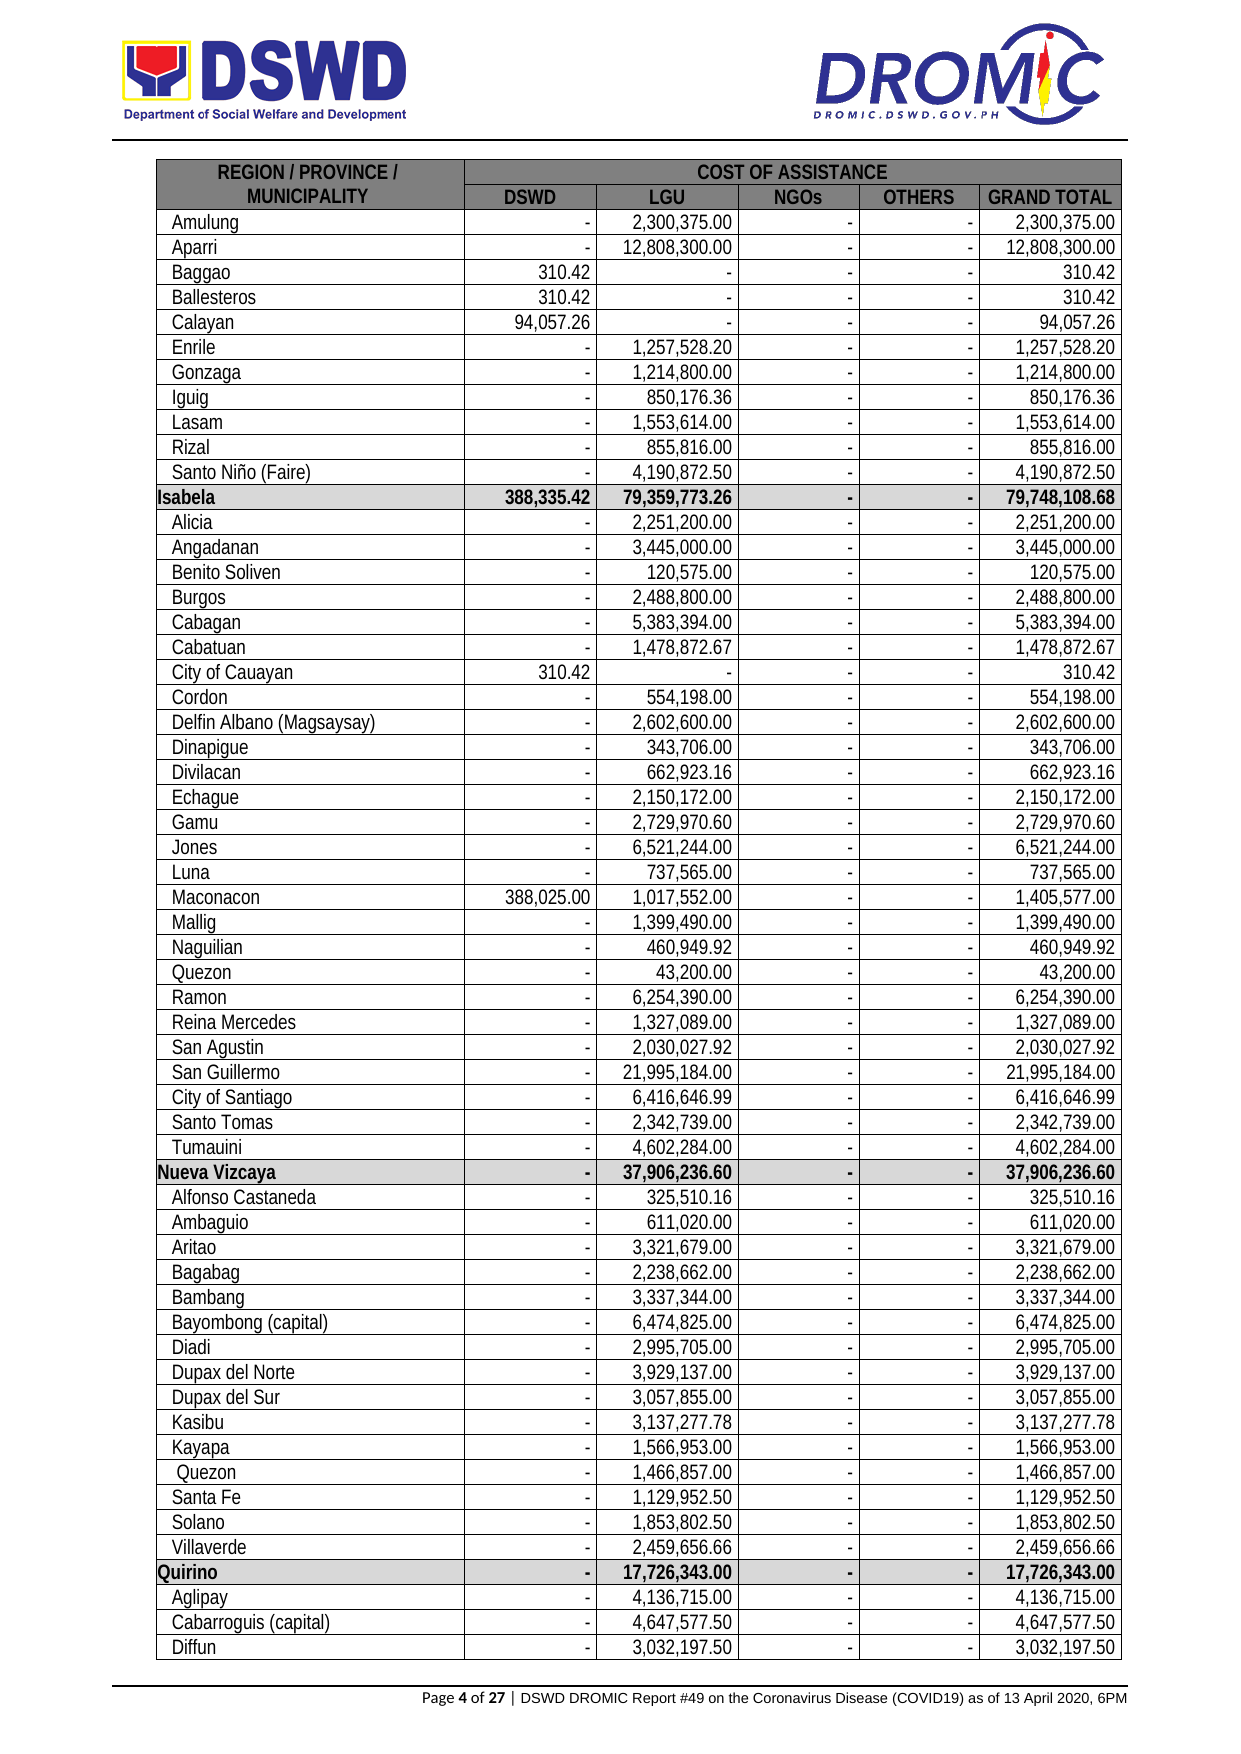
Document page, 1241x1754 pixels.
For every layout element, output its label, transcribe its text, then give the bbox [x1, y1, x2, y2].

table_cell - [860, 1435, 979, 1459]
table_cell - [739, 585, 859, 609]
table_cell [157, 1185, 171, 1209]
table_cell - [860, 1160, 979, 1184]
table_cell - [860, 1010, 979, 1034]
table_cell - [465, 1035, 596, 1059]
table_cell [157, 635, 171, 659]
table_cell - [739, 385, 859, 409]
table_cell 6,521,244.00 [597, 835, 738, 859]
table_cell 737,565.00 [980, 860, 1121, 884]
table_cell 1,853,802.50 [597, 1510, 738, 1534]
table_cell - [739, 310, 859, 334]
table_cell - [465, 1360, 596, 1384]
table_cell [157, 835, 171, 859]
table_cell 1,853,802.50 [980, 1510, 1121, 1534]
table_cell [157, 1235, 171, 1259]
table_cell 37,906,236.60 [597, 1160, 738, 1184]
table_cell - [465, 1485, 596, 1509]
table_cell [157, 360, 171, 384]
table_cell 94,057.26 [980, 310, 1121, 334]
table_cell - [739, 635, 859, 659]
table_cell [157, 760, 171, 784]
table_cell - [739, 335, 859, 359]
table_cell [157, 585, 171, 609]
table_cell Cabagan [171, 610, 464, 634]
table_cell - [860, 285, 979, 309]
table_cell [157, 1035, 171, 1059]
table_cell Naguilian [171, 935, 464, 959]
table_cell - [739, 710, 859, 734]
table_cell Ramon [171, 985, 464, 1009]
table_cell - [465, 1160, 596, 1184]
table_cell 554,198.00 [597, 685, 738, 709]
table_cell - [465, 910, 596, 934]
table_cell 310.42 [980, 660, 1121, 684]
table_cell 4,190,872.50 [597, 460, 738, 484]
table_cell 79,748,108.68 [980, 485, 1121, 509]
table_cell [157, 335, 171, 359]
table_cell - [860, 760, 979, 784]
table_cell [157, 1310, 171, 1334]
table_cell Santo Niño (Faire) [171, 460, 464, 484]
table_cell - [465, 1210, 596, 1234]
table_cell 3,929,137.00 [597, 1360, 738, 1384]
table_cell 21,995,184.00 [980, 1060, 1121, 1084]
table_cell 850,176.36 [597, 385, 738, 409]
table_cell - [860, 785, 979, 809]
table_cell Echague [171, 785, 464, 809]
table_header REGION / PROVINCE / MUNICIPALITY [157, 160, 464, 209]
table_cell Dinapigue [171, 735, 464, 759]
table_cell - [465, 1610, 596, 1634]
table_cell - [739, 1060, 859, 1084]
table_cell [157, 460, 171, 484]
table_cell 37,906,236.60 [980, 1160, 1121, 1184]
table_cell 2,459,656.66 [980, 1535, 1121, 1559]
table_cell - [860, 1135, 979, 1159]
table_cell 1,327,089.00 [980, 1010, 1121, 1034]
table_cell - [739, 1585, 859, 1609]
table_cell 2,251,200.00 [980, 510, 1121, 534]
table_cell - [739, 1210, 859, 1234]
table_cell - [860, 910, 979, 934]
table_cell - [465, 560, 596, 584]
table_cell Alfonso Castaneda [171, 1185, 464, 1209]
table_cell 12,808,300.00 [597, 235, 738, 259]
table_cell - [739, 1285, 859, 1309]
table_cell - [860, 335, 979, 359]
table_cell Santo Tomas [171, 1110, 464, 1134]
table_cell - [860, 1635, 979, 1659]
table_cell 2,459,656.66 [597, 1535, 738, 1559]
table_cell 6,416,646.99 [597, 1085, 738, 1109]
table_cell [157, 1135, 171, 1159]
table_cell - [860, 710, 979, 734]
table_cell LGU [597, 185, 738, 209]
table_cell [157, 1410, 171, 1434]
table_cell - [739, 985, 859, 1009]
table_cell [157, 1010, 171, 1034]
table_cell 6,416,646.99 [980, 1085, 1121, 1109]
table_cell Benito Soliven [171, 560, 464, 584]
table_cell Burgos [171, 585, 464, 609]
table_cell - [465, 1185, 596, 1209]
table_cell 4,136,715.00 [980, 1585, 1121, 1609]
table_cell [157, 1485, 171, 1509]
table_cell Santa Fe [171, 1485, 464, 1509]
table_cell Amulung [171, 210, 464, 234]
table_cell - [860, 1410, 979, 1434]
table_cell Reina Mercedes [171, 1010, 464, 1034]
table_cell [157, 1385, 171, 1409]
table_cell 2,602,600.00 [980, 710, 1121, 734]
table_cell - [739, 760, 859, 784]
table_cell 2,150,172.00 [597, 785, 738, 809]
table_cell - [465, 1460, 596, 1484]
table_cell 611,020.00 [597, 1210, 738, 1234]
table_cell City of Santiago [171, 1085, 464, 1109]
table_cell - [465, 610, 596, 634]
table_cell - [739, 1485, 859, 1509]
table_cell Aparri [171, 235, 464, 259]
table_cell [157, 885, 171, 909]
table_cell Tumauini [171, 1135, 464, 1159]
table_cell - [465, 1235, 596, 1259]
table_cell 3,321,679.00 [980, 1235, 1121, 1259]
table_cell - [465, 860, 596, 884]
table_cell - [739, 960, 859, 984]
table_cell - [739, 285, 859, 309]
table_cell 6,521,244.00 [980, 835, 1121, 859]
table_cell - [739, 1135, 859, 1159]
table_cell 310.42 [980, 285, 1121, 309]
table_cell 21,995,184.00 [597, 1060, 738, 1084]
table_cell 850,176.36 [980, 385, 1121, 409]
table_cell - [739, 535, 859, 559]
table_cell 2,729,970.60 [980, 810, 1121, 834]
table_cell - [739, 435, 859, 459]
table_cell 12,808,300.00 [980, 235, 1121, 259]
table_cell - [465, 710, 596, 734]
table_cell - [739, 660, 859, 684]
table_cell - [860, 235, 979, 259]
table_cell - [739, 810, 859, 834]
table_cell Bagabag [171, 1260, 464, 1284]
table_cell [157, 260, 171, 284]
table_cell 2,488,800.00 [597, 585, 738, 609]
table_cell - [465, 210, 596, 234]
table_cell 1,553,614.00 [597, 410, 738, 434]
table_cell - [465, 1435, 596, 1459]
table_cell 388,025.00 [465, 885, 596, 909]
table_cell 2,238,662.00 [980, 1260, 1121, 1284]
table_cell 1,399,490.00 [980, 910, 1121, 934]
table_cell 6,254,390.00 [597, 985, 738, 1009]
table_cell Dupax del Sur [171, 1385, 464, 1409]
table_cell - [860, 1510, 979, 1534]
table_cell [157, 535, 171, 559]
table_cell - [860, 1610, 979, 1634]
table_cell 388,335.42 [465, 485, 596, 509]
table_cell San Guillermo [171, 1060, 464, 1084]
table_cell Villaverde [171, 1535, 464, 1559]
table_cell [157, 610, 171, 634]
table_cell - [465, 410, 596, 434]
table_cell - [465, 1310, 596, 1334]
table_cell - [739, 1560, 859, 1584]
table_cell - [465, 960, 596, 984]
table_cell - [465, 1260, 596, 1284]
table_cell - [860, 1485, 979, 1509]
table_cell [157, 1335, 171, 1359]
table_cell 325,510.16 [980, 1185, 1121, 1209]
table_cell [157, 210, 171, 234]
table_cell - [739, 1010, 859, 1034]
table_cell 2,729,970.60 [597, 810, 738, 834]
table_cell - [465, 785, 596, 809]
table_cell - [739, 1260, 859, 1284]
table_cell - [465, 335, 596, 359]
table_cell 3,032,197.50 [980, 1635, 1121, 1659]
table_cell 2,030,027.92 [980, 1035, 1121, 1059]
table_cell 1,553,614.00 [980, 410, 1121, 434]
table_cell 3,057,855.00 [980, 1385, 1121, 1409]
table_cell - [860, 585, 979, 609]
table_cell 17,726,343.00 [597, 1560, 738, 1584]
table_cell OTHERS [860, 185, 979, 209]
table_cell 855,816.00 [980, 435, 1121, 459]
table_cell Jones [171, 835, 464, 859]
table_cell - [739, 560, 859, 584]
table_cell - [860, 260, 979, 284]
table_cell Aritao [171, 1235, 464, 1259]
table_cell 43,200.00 [980, 960, 1121, 984]
table_cell - [739, 835, 859, 859]
table_cell - [739, 1335, 859, 1359]
table_cell - [465, 1560, 596, 1584]
table_cell 662,923.16 [597, 760, 738, 784]
table_cell - [465, 635, 596, 659]
table_cell - [860, 1235, 979, 1259]
table_cell - [860, 1085, 979, 1109]
table_cell 343,706.00 [597, 735, 738, 759]
table_cell [157, 860, 171, 884]
table_cell Ambaguio [171, 1210, 464, 1234]
table_cell 343,706.00 [980, 735, 1121, 759]
table_cell 1,466,857.00 [597, 1460, 738, 1484]
table_cell - [739, 1360, 859, 1384]
table_cell Angadanan [171, 535, 464, 559]
table_cell [157, 310, 171, 334]
table_cell 2,342,739.00 [597, 1110, 738, 1134]
table_cell 1,017,552.00 [597, 885, 738, 909]
table_cell City of Cauayan [171, 660, 464, 684]
table_cell - [860, 1035, 979, 1059]
table_cell [157, 1060, 171, 1084]
table_cell - [739, 1385, 859, 1409]
table_cell Aglipay [171, 1585, 464, 1609]
table_cell 3,445,000.00 [597, 535, 738, 559]
table_cell - [739, 935, 859, 959]
table_cell - [465, 1535, 596, 1559]
table_cell - [860, 960, 979, 984]
table_cell - [739, 1610, 859, 1634]
table_cell 310.42 [465, 260, 596, 284]
table_cell [157, 1460, 171, 1484]
table_cell DSWD [465, 185, 596, 209]
table_cell [157, 1285, 171, 1309]
table_cell - [465, 1585, 596, 1609]
table_cell - [465, 235, 596, 259]
table_cell [157, 385, 171, 409]
table_cell [157, 1610, 171, 1634]
table_cell 3,321,679.00 [597, 1235, 738, 1259]
table_cell - [739, 1035, 859, 1059]
table_cell - [465, 385, 596, 409]
table_cell Cabatuan [171, 635, 464, 659]
table_cell - [739, 1410, 859, 1434]
table_cell Cabarroguis (capital) [171, 1610, 464, 1634]
table_cell - [860, 885, 979, 909]
table_cell Diffun [171, 1635, 464, 1659]
table_cell - [860, 985, 979, 1009]
table_cell 1,257,528.20 [980, 335, 1121, 359]
table_cell [157, 560, 171, 584]
table_cell Quezon [171, 1460, 464, 1484]
table_cell - [739, 1085, 859, 1109]
table_cell 310.42 [465, 660, 596, 684]
table_cell - [860, 935, 979, 959]
table_cell [157, 660, 171, 684]
table_cell - [465, 460, 596, 484]
table_cell Delfin Albano (Magsaysay) [171, 710, 464, 734]
table_cell - [739, 885, 859, 909]
table_cell 3,057,855.00 [597, 1385, 738, 1409]
table_cell [157, 510, 171, 534]
table_cell - [465, 935, 596, 959]
table_cell - [465, 1410, 596, 1434]
table_cell - [465, 760, 596, 784]
table_cell 3,337,344.00 [597, 1285, 738, 1309]
table_cell [157, 1635, 171, 1659]
table_cell 43,200.00 [597, 960, 738, 984]
table_cell 5,383,394.00 [980, 610, 1121, 634]
table_cell [157, 1210, 171, 1234]
table_cell - [860, 485, 979, 509]
table_cell - [739, 610, 859, 634]
table_cell - [739, 1235, 859, 1259]
table_cell 1,478,872.67 [597, 635, 738, 659]
table_cell [157, 960, 171, 984]
table_cell 2,300,375.00 [597, 210, 738, 234]
table_cell 3,032,197.50 [597, 1635, 738, 1659]
table_cell - [860, 1210, 979, 1234]
table_cell - [739, 410, 859, 434]
table_cell [157, 1510, 171, 1534]
table_cell - [860, 1285, 979, 1309]
table_cell - [465, 985, 596, 1009]
table_cell 120,575.00 [597, 560, 738, 584]
table_cell 325,510.16 [597, 1185, 738, 1209]
table_cell 1,466,857.00 [980, 1460, 1121, 1484]
table_cell - [860, 810, 979, 834]
table_cell 17,726,343.00 [980, 1560, 1121, 1584]
table_cell - [739, 210, 859, 234]
table_cell Cordon [171, 685, 464, 709]
table_cell 3,445,000.00 [980, 535, 1121, 559]
table_cell - [860, 1360, 979, 1384]
table_cell 4,602,284.00 [980, 1135, 1121, 1159]
table_cell - [860, 685, 979, 709]
table_cell Gonzaga [171, 360, 464, 384]
table_cell 554,198.00 [980, 685, 1121, 709]
table_header COST OF ASSISTANCE [465, 160, 1121, 184]
table_cell 2,602,600.00 [597, 710, 738, 734]
table_cell - [860, 860, 979, 884]
table_cell Kayapa [171, 1435, 464, 1459]
table_cell [157, 1585, 171, 1609]
table_cell Lasam [171, 410, 464, 434]
table_cell - [860, 610, 979, 634]
table_cell [157, 1360, 171, 1384]
table_cell 2,342,739.00 [980, 1110, 1121, 1134]
table_cell - [860, 1060, 979, 1084]
picture [112, 37, 417, 125]
table_cell [157, 410, 171, 434]
table_cell - [465, 360, 596, 384]
table_cell - [739, 485, 859, 509]
table_cell 460,949.92 [597, 935, 738, 959]
table_cell - [597, 285, 738, 309]
table_cell - [739, 1435, 859, 1459]
table_cell 1,129,952.50 [980, 1485, 1121, 1509]
table_cell - [739, 1510, 859, 1534]
table_cell Quezon [171, 960, 464, 984]
table_cell [157, 1435, 171, 1459]
table_cell - [739, 860, 859, 884]
table_cell - [860, 1310, 979, 1334]
table_cell Gamu [171, 810, 464, 834]
table_cell - [860, 1585, 979, 1609]
table_cell [157, 1535, 171, 1559]
table_cell - [465, 1010, 596, 1034]
table_cell 1,478,872.67 [980, 635, 1121, 659]
table_cell - [465, 585, 596, 609]
table_cell - [465, 1385, 596, 1409]
table_cell 737,565.00 [597, 860, 738, 884]
table_cell 2,238,662.00 [597, 1260, 738, 1284]
table_cell - [860, 735, 979, 759]
table_cell 460,949.92 [980, 935, 1121, 959]
table_cell 6,254,390.00 [980, 985, 1121, 1009]
table_cell [157, 235, 171, 259]
table_cell - [739, 235, 859, 259]
table_cell - [739, 785, 859, 809]
table_cell 1,257,528.20 [597, 335, 738, 359]
table_cell - [465, 835, 596, 859]
table_cell - [860, 560, 979, 584]
table_cell Bayombong (capital) [171, 1310, 464, 1334]
table_cell - [465, 735, 596, 759]
table_cell 662,923.16 [980, 760, 1121, 784]
table_cell - [739, 510, 859, 534]
table_cell Nueva Vizcaya [157, 1160, 464, 1184]
table_cell - [860, 1385, 979, 1409]
table_cell 3,137,277.78 [980, 1410, 1121, 1434]
table_cell 5,383,394.00 [597, 610, 738, 634]
table_cell 3,137,277.78 [597, 1410, 738, 1434]
table_cell 2,150,172.00 [980, 785, 1121, 809]
table_cell - [739, 1110, 859, 1134]
table_cell - [860, 385, 979, 409]
table_cell - [860, 460, 979, 484]
table_cell Alicia [171, 510, 464, 534]
table_cell Baggao [171, 260, 464, 284]
table_cell - [465, 1060, 596, 1084]
table_cell - [860, 510, 979, 534]
table_cell - [465, 535, 596, 559]
table_cell 1,399,490.00 [597, 910, 738, 934]
table_cell - [465, 1285, 596, 1309]
table_cell 4,136,715.00 [597, 1585, 738, 1609]
table_cell - [465, 1635, 596, 1659]
table_cell 1,129,952.50 [597, 1485, 738, 1509]
table_cell Isabela [157, 485, 464, 509]
table_cell 2,030,027.92 [597, 1035, 738, 1059]
table_cell [157, 1085, 171, 1109]
table_cell 1,405,577.00 [980, 885, 1121, 909]
table_cell Quirino [157, 1560, 464, 1584]
table_cell 4,647,577.50 [980, 1610, 1121, 1634]
table_cell 120,575.00 [980, 560, 1121, 584]
table_cell 94,057.26 [465, 310, 596, 334]
table_cell - [739, 1635, 859, 1659]
table_cell - [860, 310, 979, 334]
table_cell - [860, 1260, 979, 1284]
table_cell Ballesteros [171, 285, 464, 309]
table_cell - [465, 1135, 596, 1159]
table_cell - [465, 1085, 596, 1109]
table_cell 4,190,872.50 [980, 460, 1121, 484]
table_cell - [739, 460, 859, 484]
table_cell 611,020.00 [980, 1210, 1121, 1234]
table_cell - [739, 1460, 859, 1484]
table_cell Bambang [171, 1285, 464, 1309]
table_cell [157, 985, 171, 1009]
table_cell Maconacon [171, 885, 464, 909]
table_cell - [739, 1535, 859, 1559]
table_cell 6,474,825.00 [980, 1310, 1121, 1334]
table_cell - [739, 260, 859, 284]
table_cell Enrile [171, 335, 464, 359]
table_cell - [860, 1335, 979, 1359]
table_cell - [739, 360, 859, 384]
table_cell - [739, 735, 859, 759]
table_cell - [597, 310, 738, 334]
table_cell Dupax del Norte [171, 1360, 464, 1384]
table_cell - [739, 1310, 859, 1334]
table_cell [157, 285, 171, 309]
table_cell 1,327,089.00 [597, 1010, 738, 1034]
table_cell - [860, 410, 979, 434]
table_cell Rizal [171, 435, 464, 459]
table_cell 4,602,284.00 [597, 1135, 738, 1159]
table_cell 2,488,800.00 [980, 585, 1121, 609]
table_cell - [739, 910, 859, 934]
table_cell NGOs [739, 185, 859, 209]
table_cell - [465, 435, 596, 459]
table_cell - [860, 210, 979, 234]
table_cell - [465, 1510, 596, 1534]
table_cell San Agustin [171, 1035, 464, 1059]
table_cell - [860, 635, 979, 659]
table_cell - [465, 685, 596, 709]
table_cell [157, 785, 171, 809]
table_cell Divilacan [171, 760, 464, 784]
table_cell - [860, 435, 979, 459]
table_cell 1,566,953.00 [597, 1435, 738, 1459]
table_cell 2,995,705.00 [597, 1335, 738, 1359]
table_cell - [860, 660, 979, 684]
table_cell - [465, 1110, 596, 1134]
table_cell 2,251,200.00 [597, 510, 738, 534]
table_cell 310.42 [980, 260, 1121, 284]
table_cell Iguig [171, 385, 464, 409]
table_cell 3,337,344.00 [980, 1285, 1121, 1309]
table_cell Mallig [171, 910, 464, 934]
table_cell 1,214,800.00 [597, 360, 738, 384]
table_cell - [465, 1335, 596, 1359]
table_cell 1,566,953.00 [980, 1435, 1121, 1459]
table_cell [157, 735, 171, 759]
table_cell - [860, 1110, 979, 1134]
table_cell - [597, 660, 738, 684]
table_cell [157, 435, 171, 459]
table_cell - [860, 535, 979, 559]
table_cell [157, 910, 171, 934]
table_cell Kasibu [171, 1410, 464, 1434]
table_cell - [739, 1185, 859, 1209]
table_cell 4,647,577.50 [597, 1610, 738, 1634]
table_cell 3,929,137.00 [980, 1360, 1121, 1384]
table_cell Calayan [171, 310, 464, 334]
table_cell Diadi [171, 1335, 464, 1359]
table_cell - [739, 1160, 859, 1184]
table_cell - [860, 1185, 979, 1209]
table_cell - [465, 810, 596, 834]
table_cell 79,359,773.26 [597, 485, 738, 509]
picture [781, 23, 1133, 125]
table_cell 2,300,375.00 [980, 210, 1121, 234]
table_cell - [465, 510, 596, 534]
table_cell GRAND TOTAL [980, 185, 1121, 209]
table_cell [157, 710, 171, 734]
table_cell [157, 935, 171, 959]
table_cell 855,816.00 [597, 435, 738, 459]
table_cell [157, 1110, 171, 1134]
table_cell - [860, 1560, 979, 1584]
table_cell - [860, 1460, 979, 1484]
table_cell 2,995,705.00 [980, 1335, 1121, 1359]
table_cell 1,214,800.00 [980, 360, 1121, 384]
table_cell 310.42 [465, 285, 596, 309]
table_cell Solano [171, 1510, 464, 1534]
table_cell - [597, 260, 738, 284]
table_cell [157, 685, 171, 709]
table_cell [157, 1260, 171, 1284]
table_cell - [860, 835, 979, 859]
table_cell [157, 810, 171, 834]
table_cell 6,474,825.00 [597, 1310, 738, 1334]
table_cell - [739, 685, 859, 709]
table_cell - [860, 1535, 979, 1559]
table_cell Luna [171, 860, 464, 884]
table_cell - [860, 360, 979, 384]
